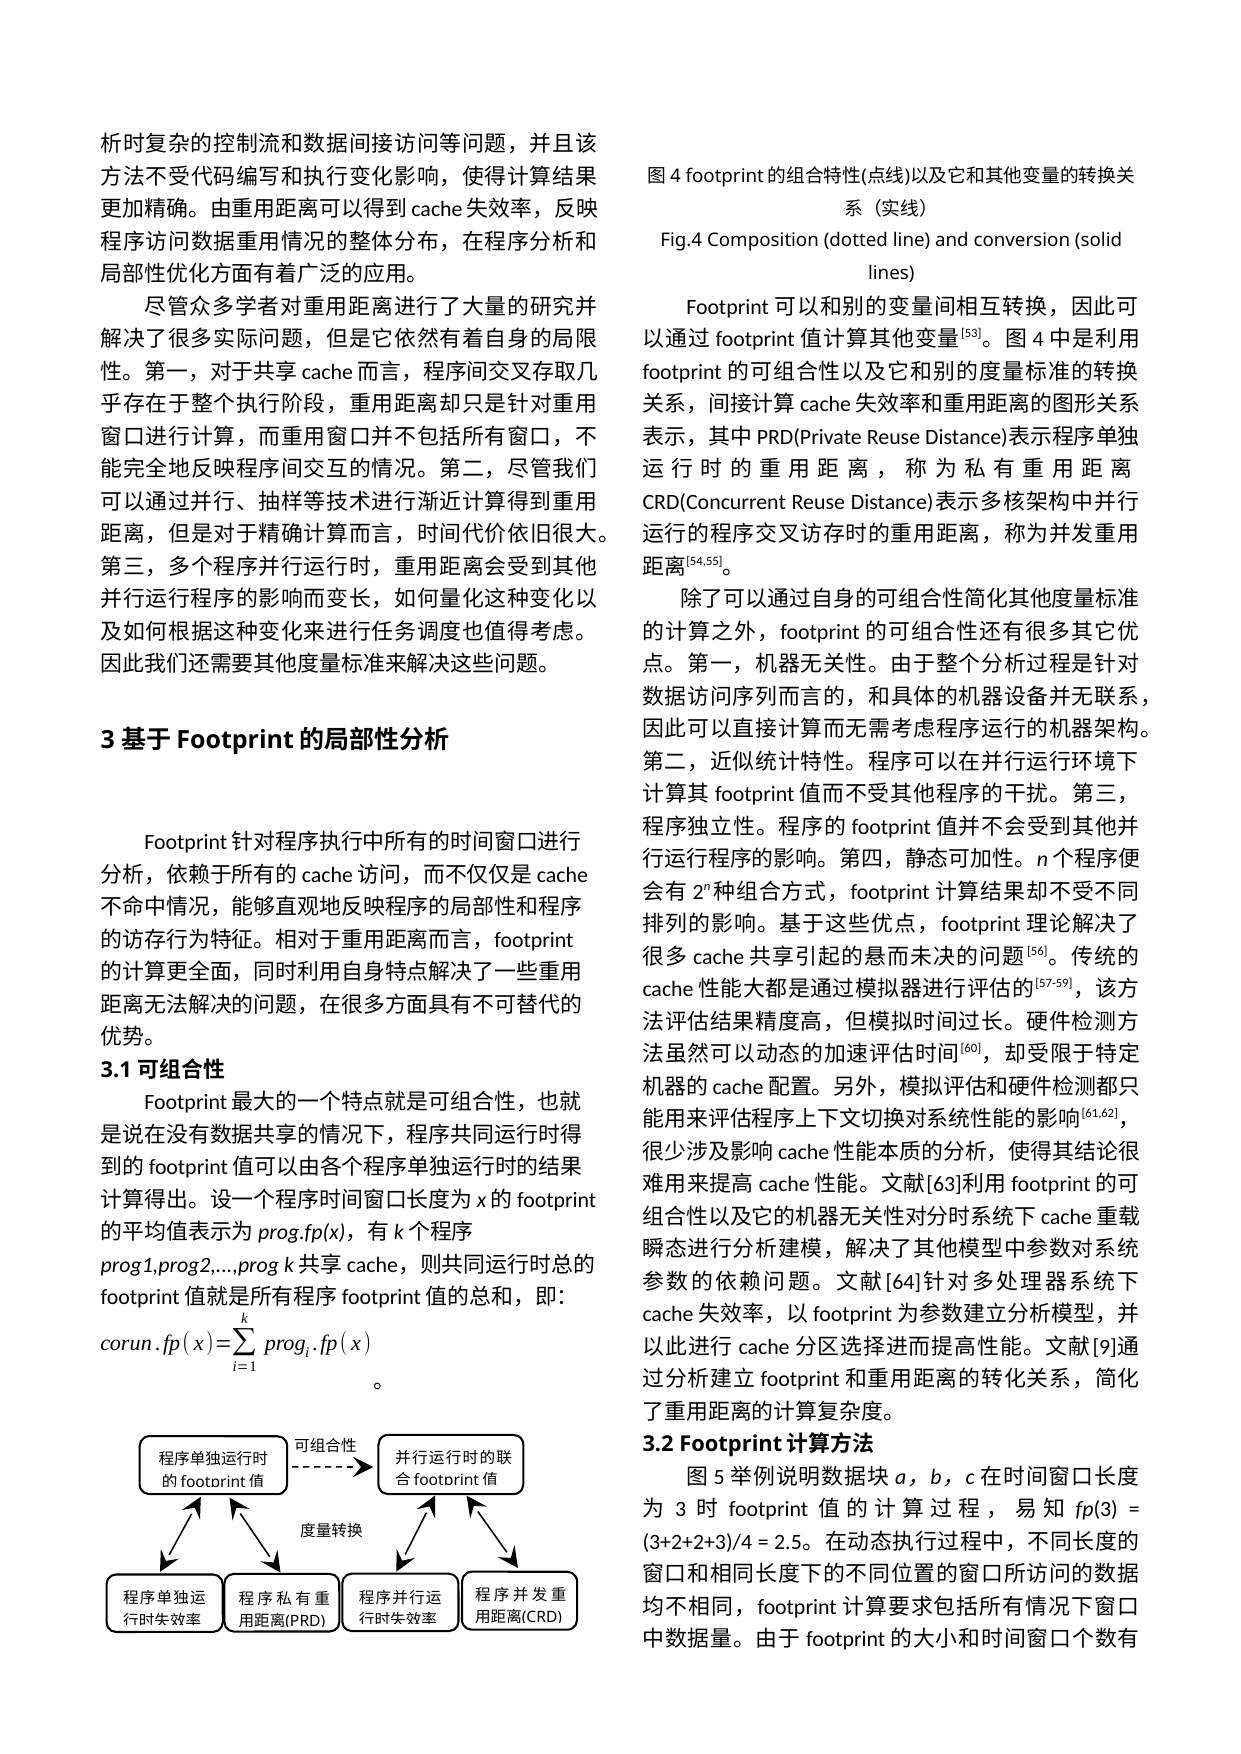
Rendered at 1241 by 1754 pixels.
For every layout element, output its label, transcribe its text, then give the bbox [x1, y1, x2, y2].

text Fig.4 Composition (dotted line) and conversion (solid lines) [642, 223, 1140, 288]
text 3.2 Footprint计算方法 [642, 1426, 1140, 1458]
text 尽管众多学者对重用距离进行了大量的研究并解决了很多实际问题，但是它依然有着自身的局限性。第一，对于共享cache而言，程序间交叉存取几乎存在于整个执行阶段，重用距离却只是针对重用窗口进行计算，而重用窗口并不包括所有窗口，不能完全地反映程序间交互的情况。第二，尽管我们可以通过并行、抽样等技术进行渐近计算得到重用距离，但是对于精确计算而言，时间代价依旧很大。第三，多个程序并行运行时，重用距离会受到其他并行运行程序的影响而变长，如何量化这种变化以及如何根据这种变化来进行任务调度也值得考虑。因此我们还需要其他度量标准来解决这些问题。 [100, 288, 598, 678]
text 除了可以通过自身的可组合性简化其他度量标准的计算之外，footprint的可组合性还有很多其它优点。第一，机器无关性。由于整个分析过程是针对数据访问序列而言的，和具体的机器设备并无联系，因此可以直接计算而无需考虑程序运行的机器架构。第二，近似统计特性。程序可以在并行运行环境下计算其footprint值而不受其他程序的干扰。第三，程序独立性。程序的footprint值并不会受到其他并行运行程序的影响。第四，静态可加性。n个程序便会有2n种组合方式，footprint计算结果却不受不同排列的影响。基于这些优点，footprint理论解决了很多cache共享引起的悬而未决的问题[56]。传统的cache性能大都是通过模拟器进行评估的[57-59]，该方法评估结果精度高，但模拟时间过长。硬件检测方法虽然可以动态的加速评估时间[60]，却受限于特定机器的cache配置。另外，模拟评估和硬件检测都只能用来评估程序上下文切换对系统性能的影响[61,62]，很少涉及影响cache性能本质的分析，使得其结论很难用来提高cache性能。文献[63]利用footprint的可组合性以及它的机器无关性对分时系统下cache重载瞬态进行分析建模，解决了其他模型中参数对系统参数的依赖问题。文献[64]针对多处理器系统下cache失效率，以footprint为参数建立分析模型，并以此进行cache分区选择进而提高性能。文献[9]通过分析建立footprint和重用距离的转化关系，简化了重用距离的计算复杂度。 [642, 581, 1140, 1426]
text Footprint针对程序执行中所有的时间窗口进行分析，依赖于所有的cache访问，而不仅仅是cache不命中情况，能够直观地反映程序的局部性和程序的访存行为特征。相对于重用距离而言，footprint的计算更全面，同时利用自身特点解决了一些重用距离无法解决的问题，在很多方面具有不可替代的优势。 [100, 824, 598, 1051]
subtitle 3 基于Footprint的局部性分析 [100, 705, 598, 770]
text Footprint最大的一个特点就是可组合性，也就是说在没有数据共享的情况下，程序共同运行时得到的footprint值可以由各个程序单独运行时的结果计算得出。设一个程序时间窗口长度为x的footprint的平均值表示为prog.fp(x)，有k个程序prog1,prog2,...,prog k共享cache，则共同运行时总的footprint值就是所有程序footprint值的总和，即：。 [100, 1084, 598, 1409]
text Footprint可以和别的变量间相互转换，因此可以通过footprint值计算其他变量[53]。图4中是利用footprint的可组合性以及它和别的度量标准的转换关系，间接计算cache失效率和重用距离的图形关系表示，其中PRD(Private Reuse Distance)表示程序单独运行时的重用距离，称为私有重用距离，CRD(Concurrent Reuse Distance)表示多核架构中并行运行的程序交叉访存时的重用距离，称为并发重用距离[54,55]。 [642, 288, 1140, 581]
text 图4 footprint的组合特性(点线)以及它和其他变量的转换关系（实线） [642, 158, 1140, 223]
text 3.1 可组合性 [100, 1051, 598, 1084]
